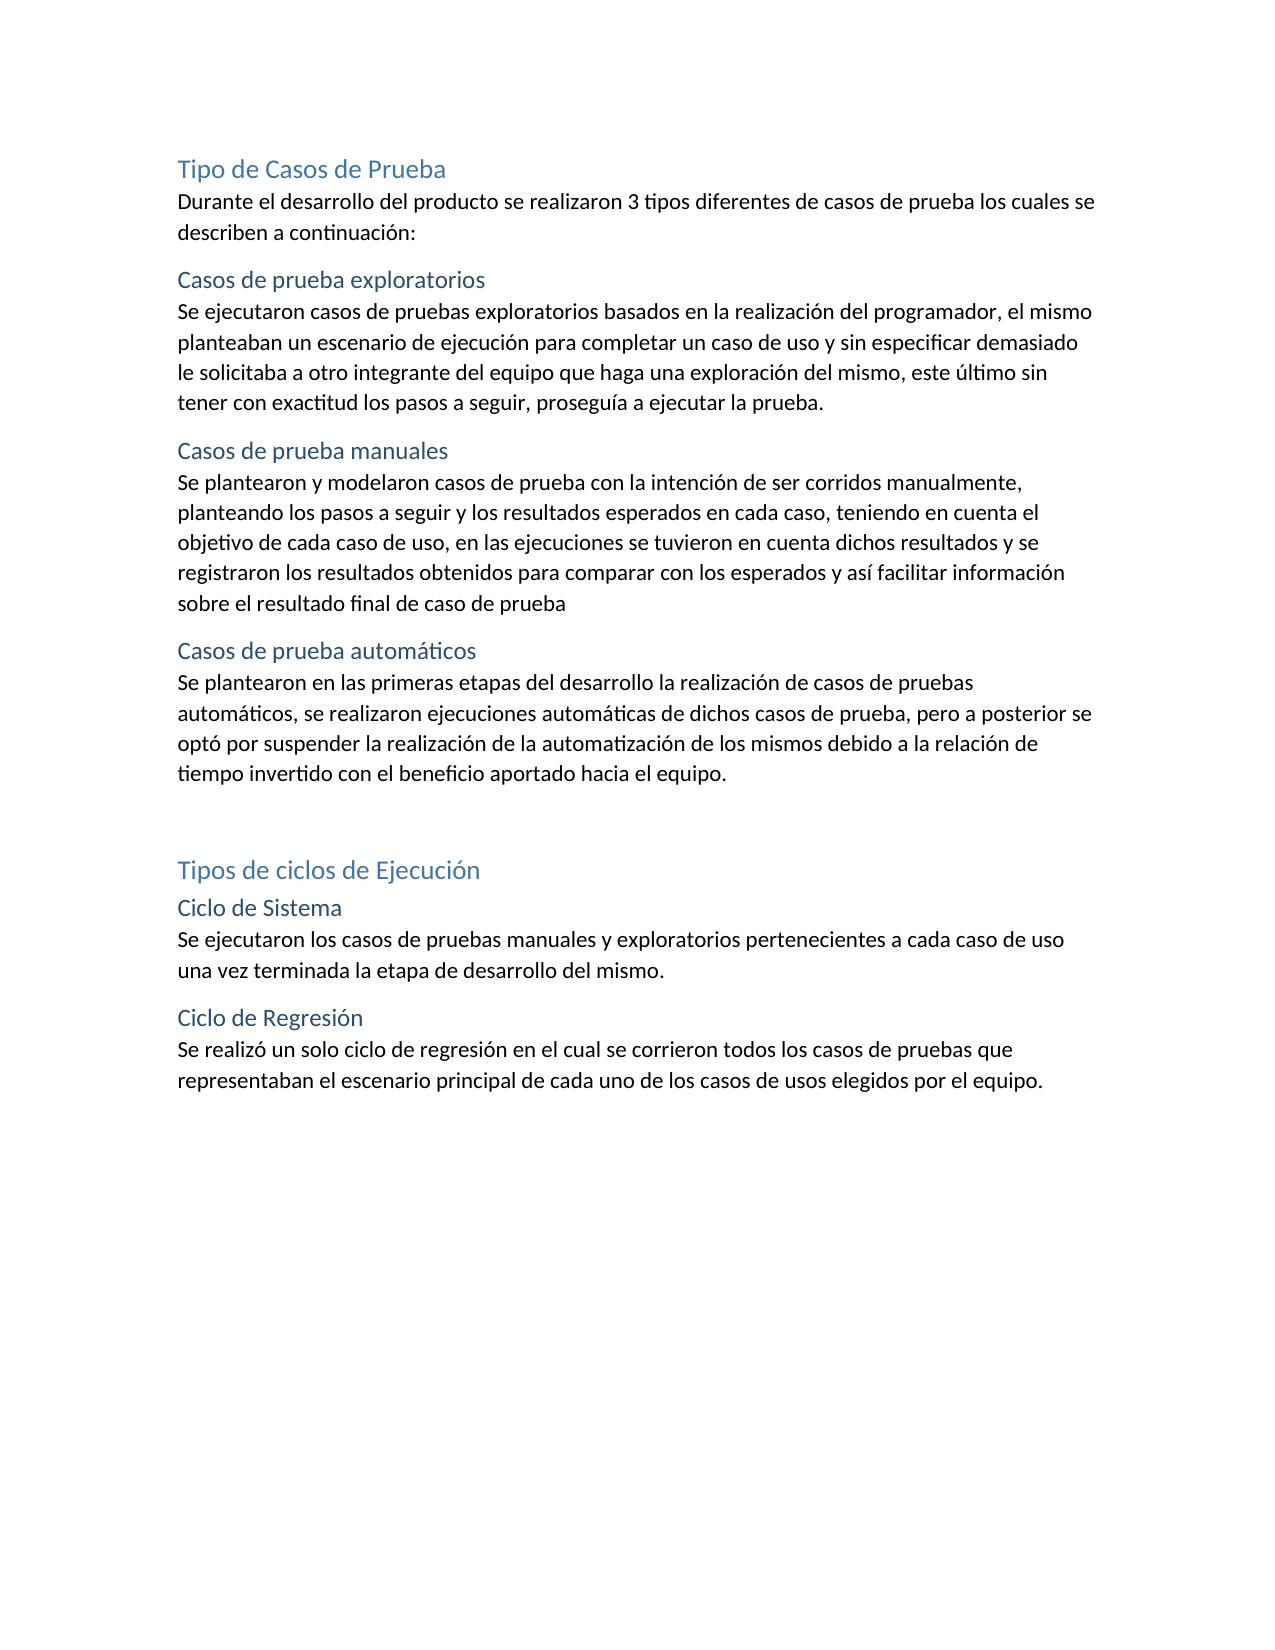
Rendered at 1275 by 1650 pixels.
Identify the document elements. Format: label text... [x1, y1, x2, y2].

text Se plantearon y modelaron casos de prueba con la intención de ser corridos manualmente, planteando los pasos a seguir y los resultados esperados en cada caso, teniendo en cuenta el objetivo de cada caso de uso, en las ejecuciones se tuvieron en cuenta dichos resultados y se registraron los resultados obtenidos para comparar con los esperados y así facilitar información sobre el resultado final de caso de prueba [177, 468, 1098, 617]
subtitle Casos de prueba automáticos [177, 636, 1098, 666]
text Se plantearon en las primeras etapas del desarrollo la realización de casos de pruebas automáticos, se realizaron ejecuciones automáticas de dichos casos de prueba, pero a posterior se optó por suspender la realización de la automatización de los mismos debido a la relación de tiempo invertido con el beneficio aportado hacia el equipo. [177, 668, 1098, 787]
text Se ejecutaron los casos de pruebas manuales y exploratorios pertenecientes a cada caso de uso una vez terminada la etapa de desarrollo del mismo. [177, 926, 1098, 984]
text Se ejecutaron casos de pruebas exploratorios basados en la realización del programador, el mismo planteaban un escenario de ejecución para completar un caso de uso y sin especificar demasiado le solicitaba a otro integrante del equipo que haga una exploración del mismo, este último sin tener con exactitud los pasos a seguir, proseguía a ejecutar la prueba. [177, 297, 1098, 416]
subtitle Casos de prueba manuales [177, 435, 1098, 465]
subtitle Ciclo de Regresión [177, 1003, 1098, 1033]
subtitle Tipos de ciclos de Ejecución [177, 853, 1098, 886]
subtitle Tipo de Casos de Prueba [177, 152, 1098, 185]
text Se realizó un solo ciclo de regresión en el cual se corrieron todos los casos de pruebas que representaban el escenario principal de cada uno de los casos de usos elegidos por el equipo. [177, 1036, 1098, 1094]
subtitle Casos de prueba exploratorios [177, 264, 1098, 295]
text Durante el desarrollo del producto se realizaron 3 tipos diferentes de casos de prueba los cuales se describen a continuación: [177, 187, 1098, 246]
subtitle Ciclo de Sistema [177, 893, 1098, 923]
